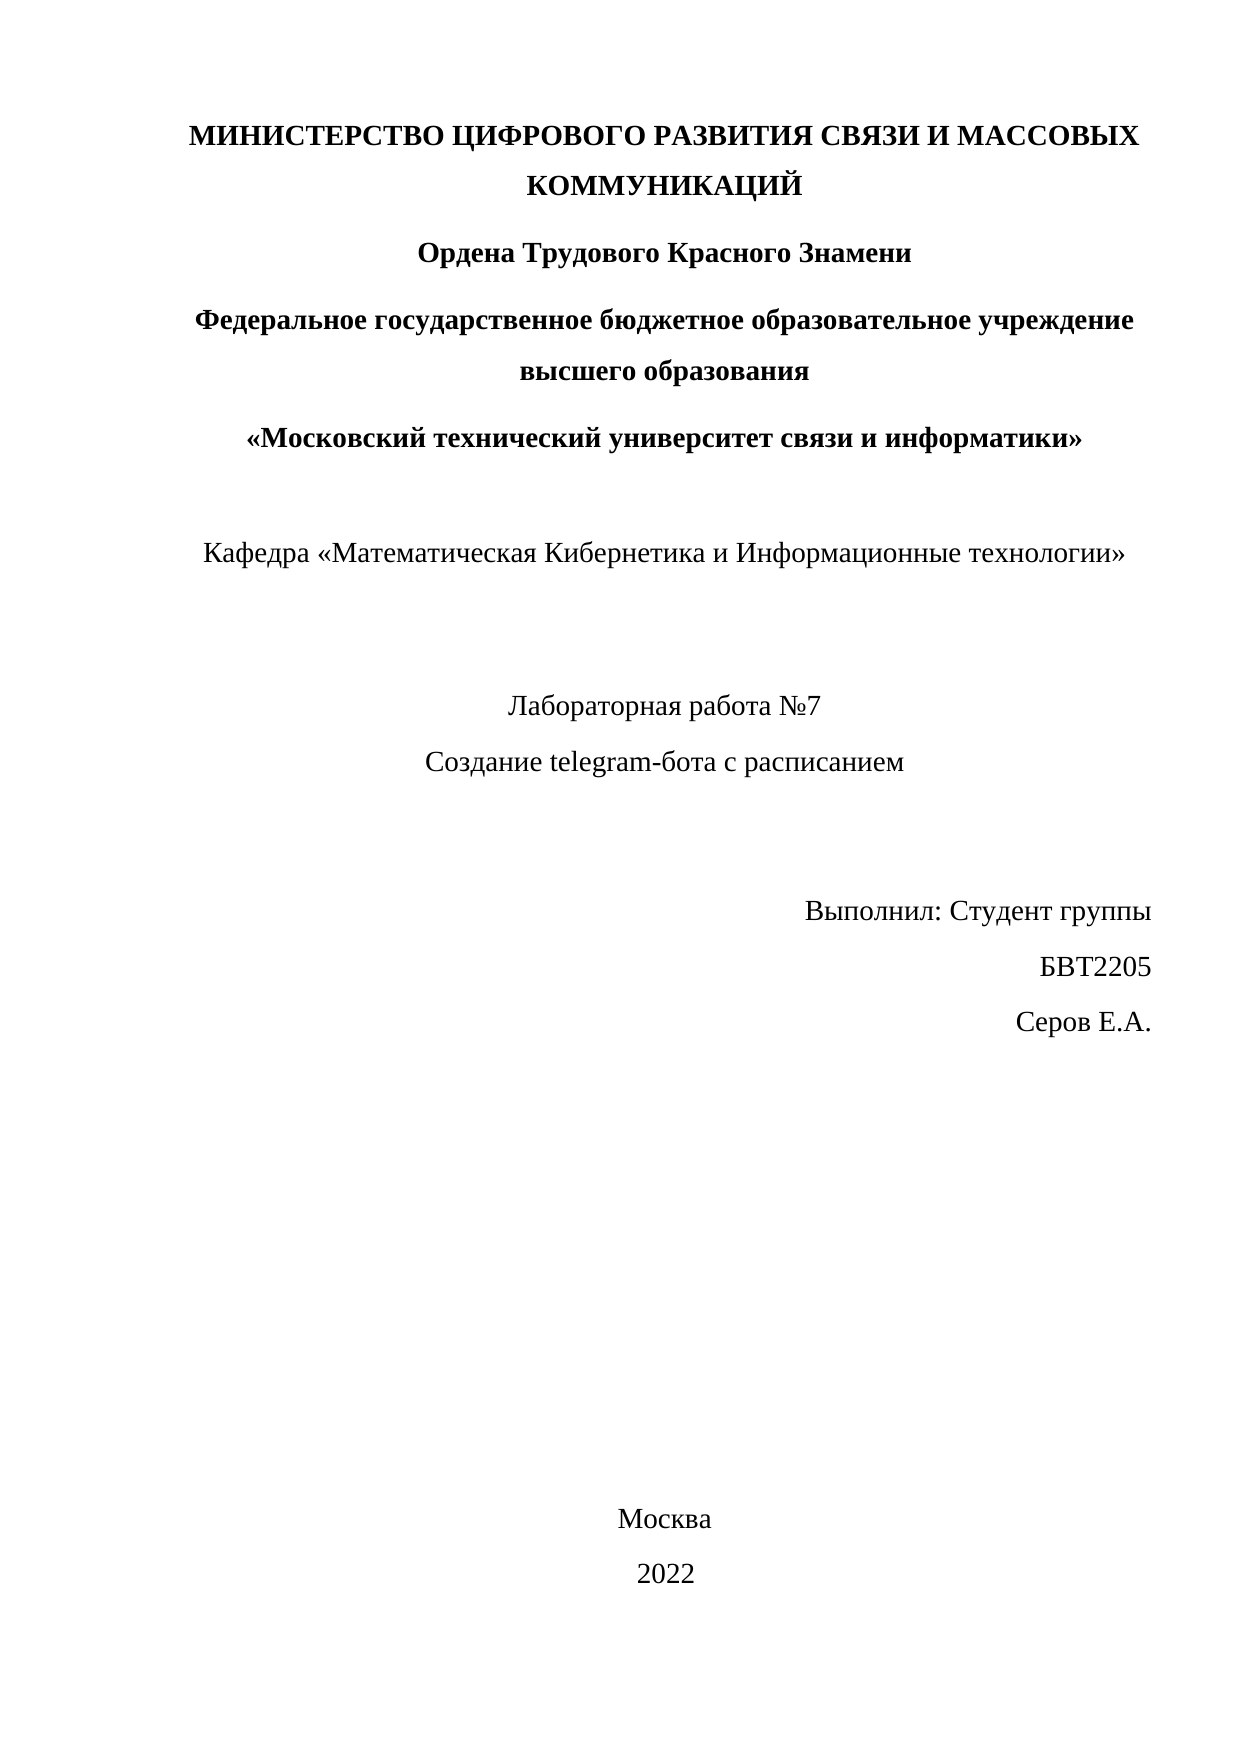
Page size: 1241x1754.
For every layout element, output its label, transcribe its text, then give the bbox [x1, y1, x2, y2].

text Выполнил: Студент группы [251, 893, 1152, 927]
text БВТ2205 [251, 949, 1152, 982]
text Серов Е.А. [251, 1004, 1152, 1037]
text МИНИСТЕРСТВО ЦИФРОВОГО РАЗВИТИЯ СВЯЗИ И МАССОВЫХ КОММУНИКАЦИЙ [177, 118, 1152, 202]
text Федеральное государственное бюджетное образовательное учреждение высшего образования [177, 302, 1152, 386]
text Кафедра «Математическая Кибернетика и Информационные технологии» [177, 536, 1152, 569]
text «Московский технический университет связи и информатики» [177, 420, 1152, 453]
text Лабораторная работа №7 [177, 688, 1152, 722]
text Ордена Трудового Красного Знамени [177, 235, 1152, 269]
text Москва [177, 1501, 1152, 1534]
text Создание telegram-бота с расписанием [177, 744, 1152, 777]
text 2022 [177, 1556, 1152, 1589]
